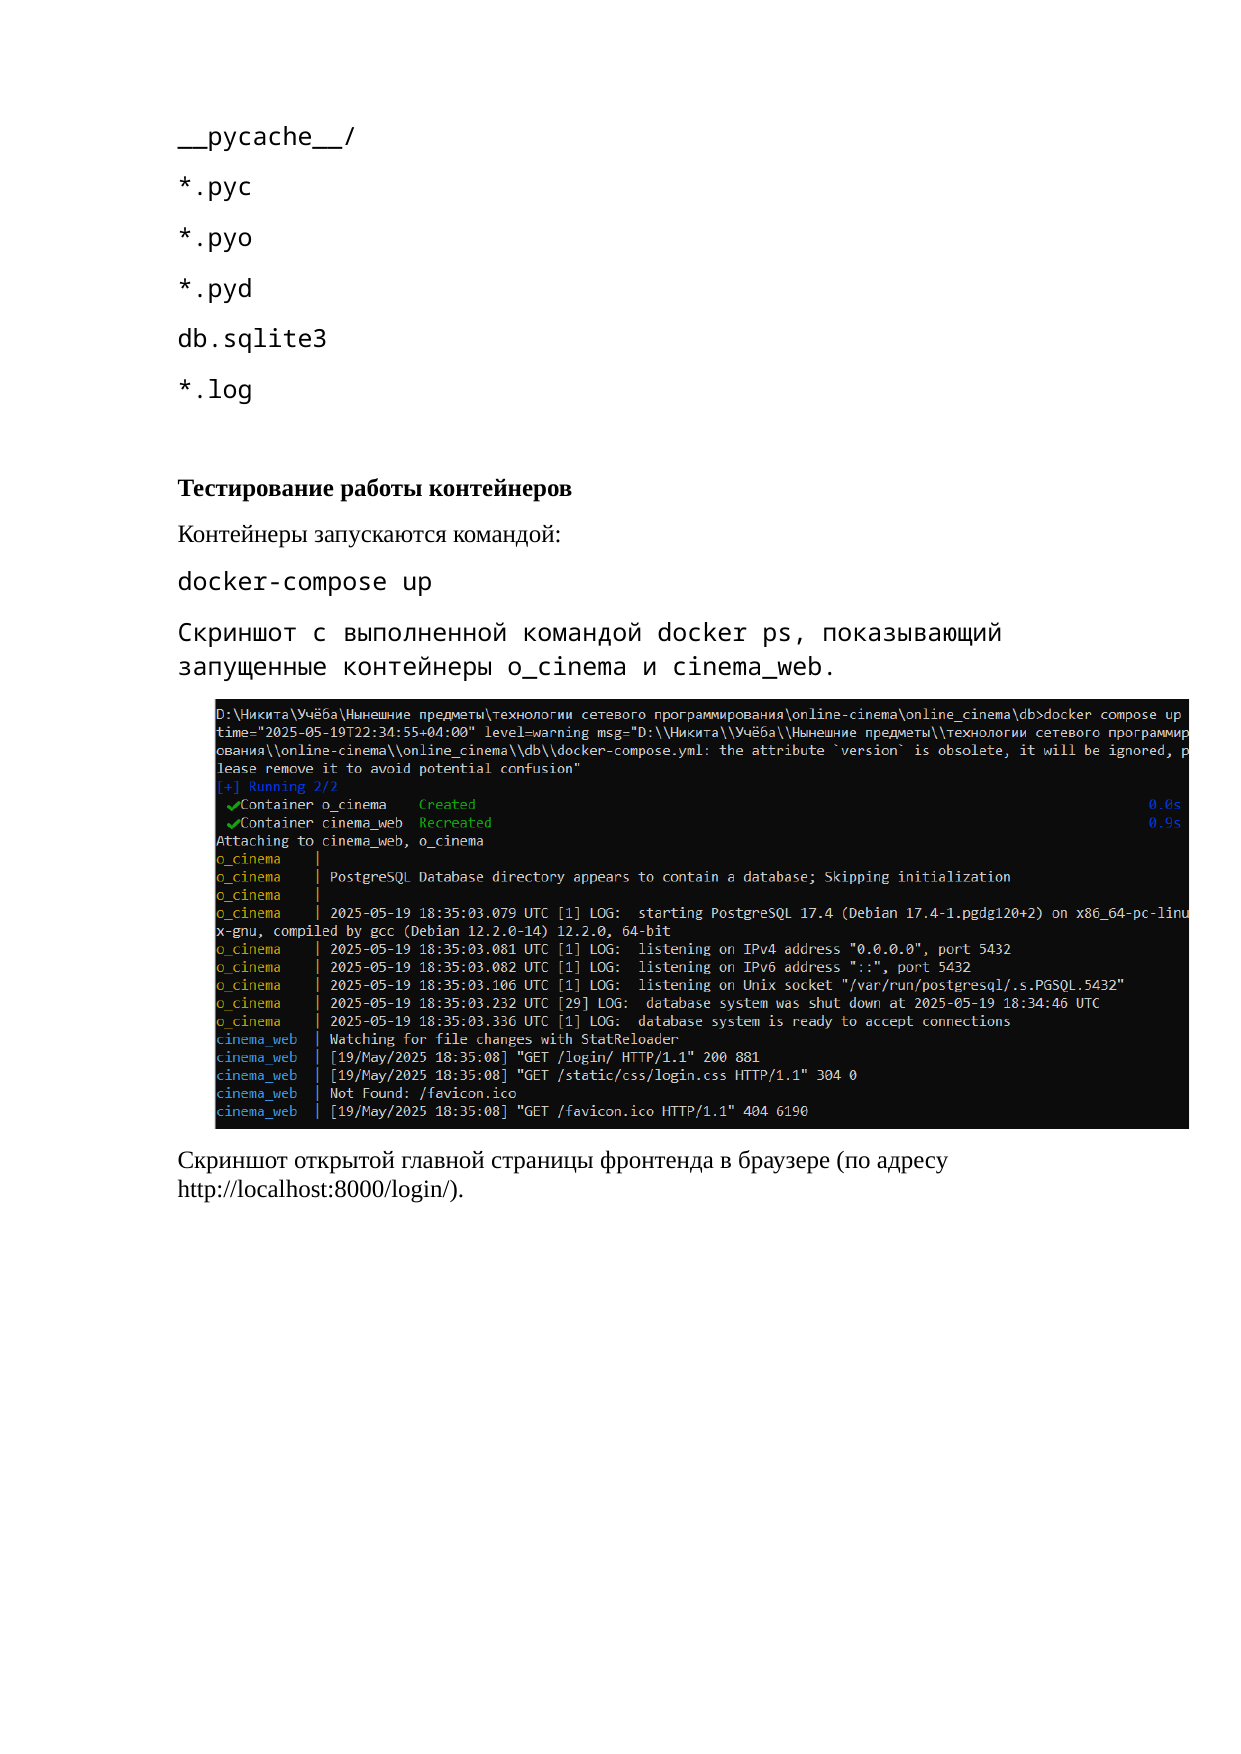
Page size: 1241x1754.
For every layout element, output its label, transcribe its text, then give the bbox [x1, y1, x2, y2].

text Скриншот открытой главной страницы фронтенда в браузере (по адресу http://localhost:8000/login/). [177, 1145, 1152, 1203]
text __pycache__/ [177, 118, 1152, 152]
text *.log [177, 372, 1152, 406]
picture [217, 699, 1190, 1129]
text docker-compose up [177, 564, 1152, 598]
text *.pyc [177, 169, 1152, 203]
text *.pyo [177, 219, 1152, 254]
text db.sqlite3 [177, 321, 1152, 355]
text Тестирование работы контейнеров [177, 473, 1152, 502]
text *.pyd [177, 270, 1152, 304]
text Скриншот с выполненной командой docker ps, показывающий запущенные контейнеры o_cinema и cinema_web. [177, 615, 1152, 683]
text Контейнеры запускаются командой: [177, 519, 1152, 547]
